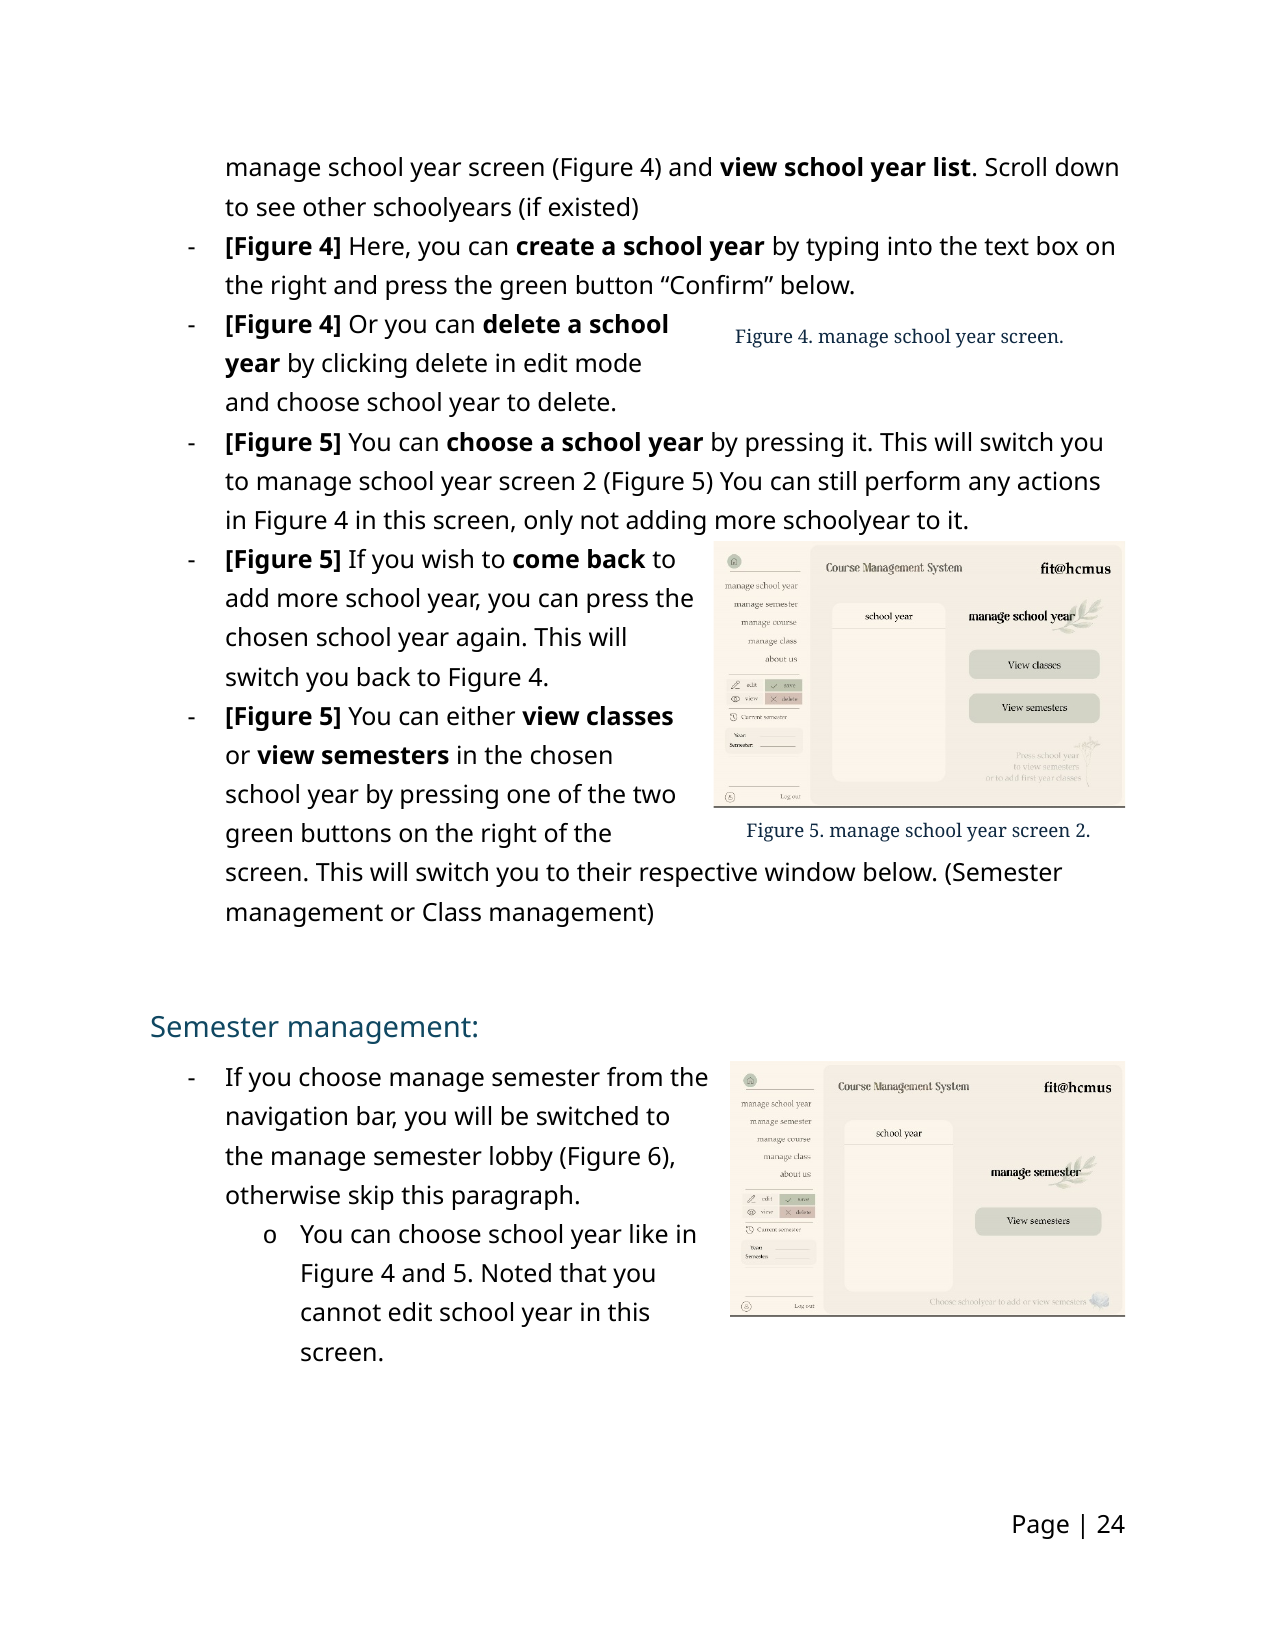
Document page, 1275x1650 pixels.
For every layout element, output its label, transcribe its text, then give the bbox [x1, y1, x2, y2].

list You can choose school year like in Figure 4 and 5. Noted that you cannot edit school year in this screen. [262, 1216, 1125, 1368]
list [Figure 5] You can choose a school year by pressing it. This will switch you to manage school year screen 2 (Figure 5) You can still perform any actions in Figure 4 in this screen, only not adding more schoolyear to it. [187, 424, 1125, 537]
list [Figure 5] If you wish to come back to add more school year, you can press the chosen school year again. This will switch you back to Figure 4. [187, 542, 713, 693]
picture [730, 1061, 1125, 1317]
list If you choose manage semester from the navigation bar, you will be switched to the manage semester lobby (Figure 6), otherwise skip this paragraph. [187, 1060, 1125, 1211]
list [Figure 4] Or you can delete a school year by clicking delete in edit mode and choose school year to delete. [187, 307, 1125, 419]
subtitle Semester management: [150, 1006, 1125, 1046]
picture [713, 541, 1125, 808]
list [Figure 5] You can either view classes or view semesters in the chosen school year by pressing one of the two green buttons on the right of the screen. This will switch you to their respective window below. (Semester management or Class management) [187, 698, 1125, 928]
list [Figure 4] Here, you can create a school year by typing into the text box on the right and press the green button “Confirm” below. [187, 228, 1125, 302]
